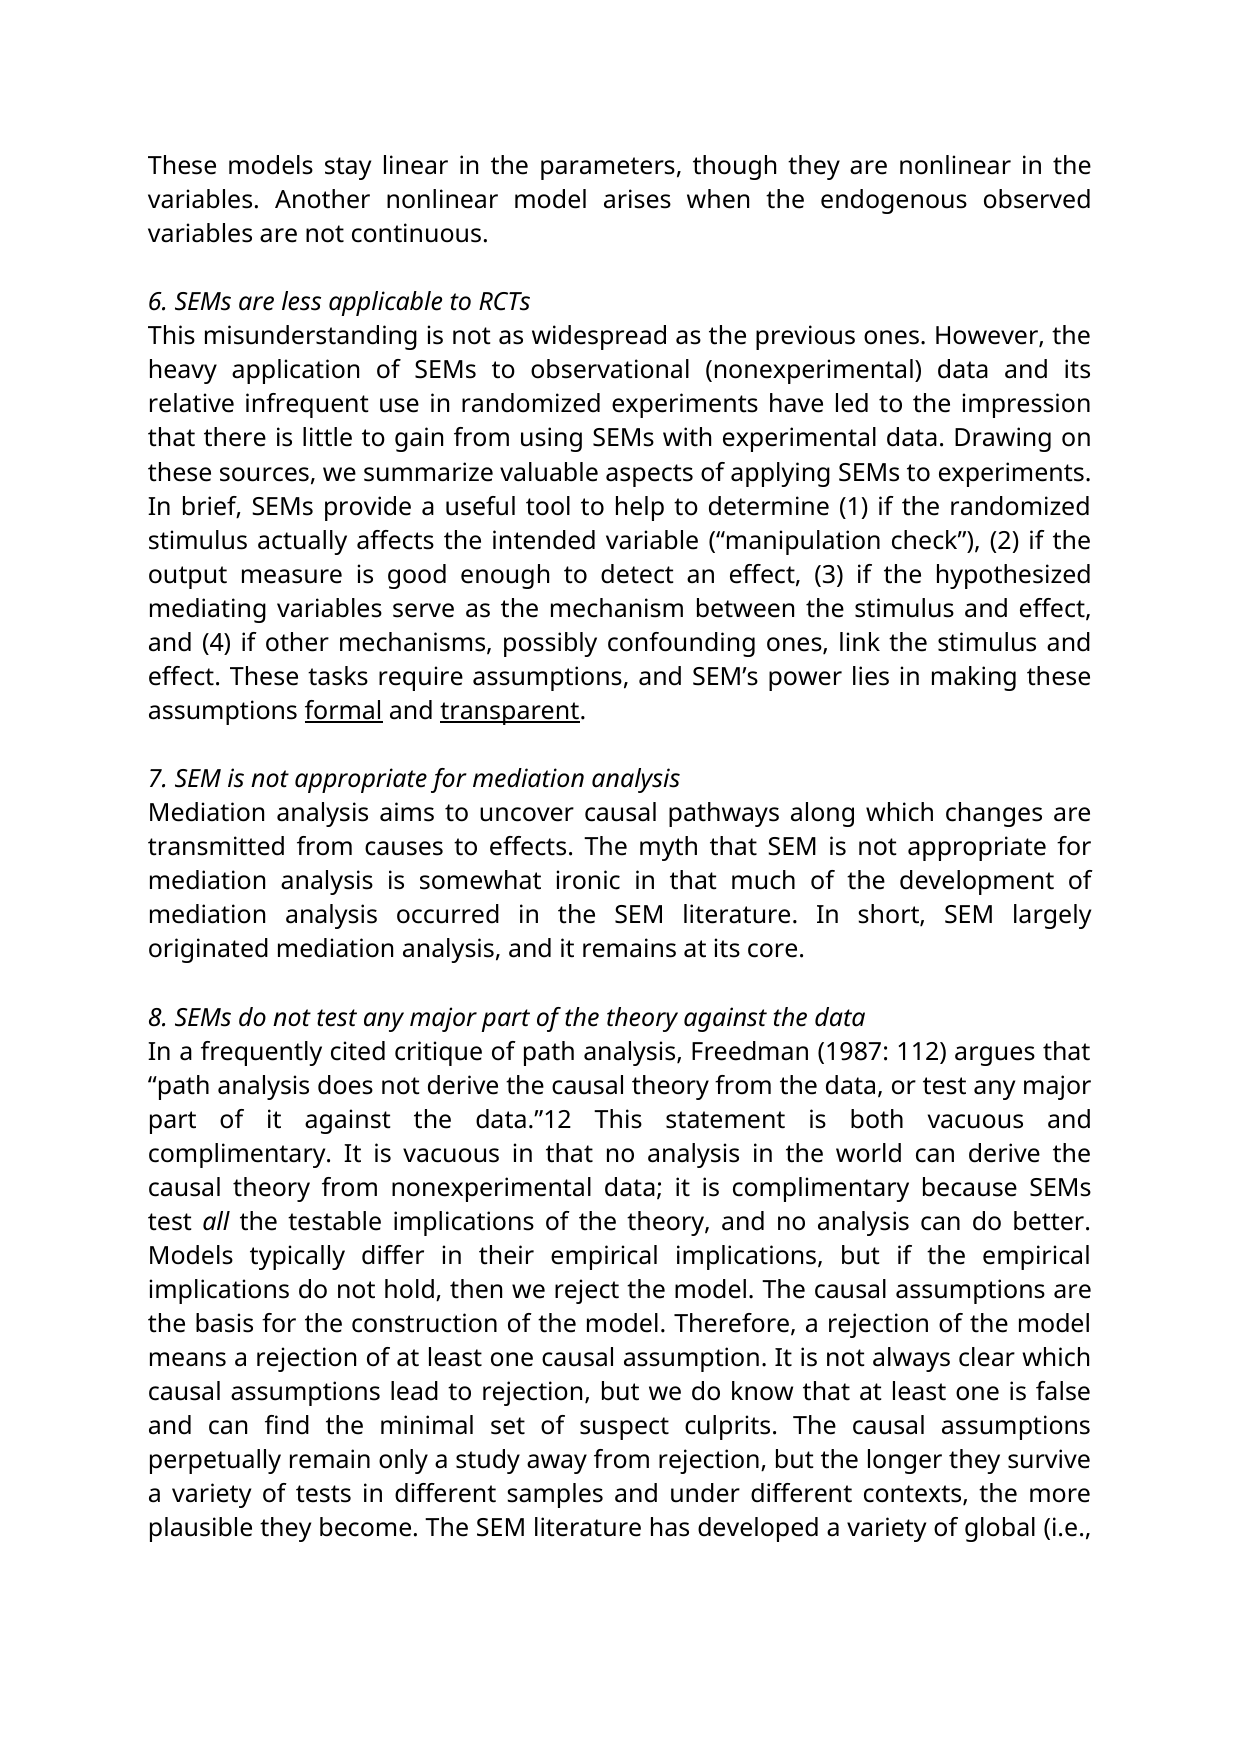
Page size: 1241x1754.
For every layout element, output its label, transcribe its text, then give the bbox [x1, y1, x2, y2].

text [148, 1033, 1093, 1544]
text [148, 148, 1093, 250]
text 6. SEMs are less applicable to RCTs [148, 284, 1093, 318]
text This misunderstanding is not as widespread as the previous ones. However, the heavy application of SEMs to observational (nonexperimental) data and its relative infrequent use in randomized experiments have led to the impression that there is little to gain from using SEMs with experimental data. Drawing on these sources, we summarize valuable aspects of applying SEMs to experiments. In brief, SEMs provide a useful tool to help to determine (1) if the randomized stimulus actually affects the intended variable (“manipulation check”), (2) if the output measure is good enough to detect an effect, (3) if the hypothesized mediating variables serve as the mechanism between the stimulus and effect, and (4) if other mechanisms, possibly confounding ones, link the stimulus and effect. These tasks require assumptions, and SEM’s power lies in making these assumptions formal and transparent. [148, 318, 1093, 727]
text 8. SEMs do not test any major part of the theory against the data [148, 999, 1093, 1033]
text Mediation analysis aims to uncover causal pathways along which changes are transmitted from causes to effects. The myth that SEM is not appropriate for mediation analysis is somewhat ironic in that much of the development of mediation analysis occurred in the SEM literature. In short, SEM largely originated mediation analysis, and it remains at its core. [148, 795, 1093, 965]
text 7. SEM is not appropriate for mediation analysis [148, 761, 1093, 795]
